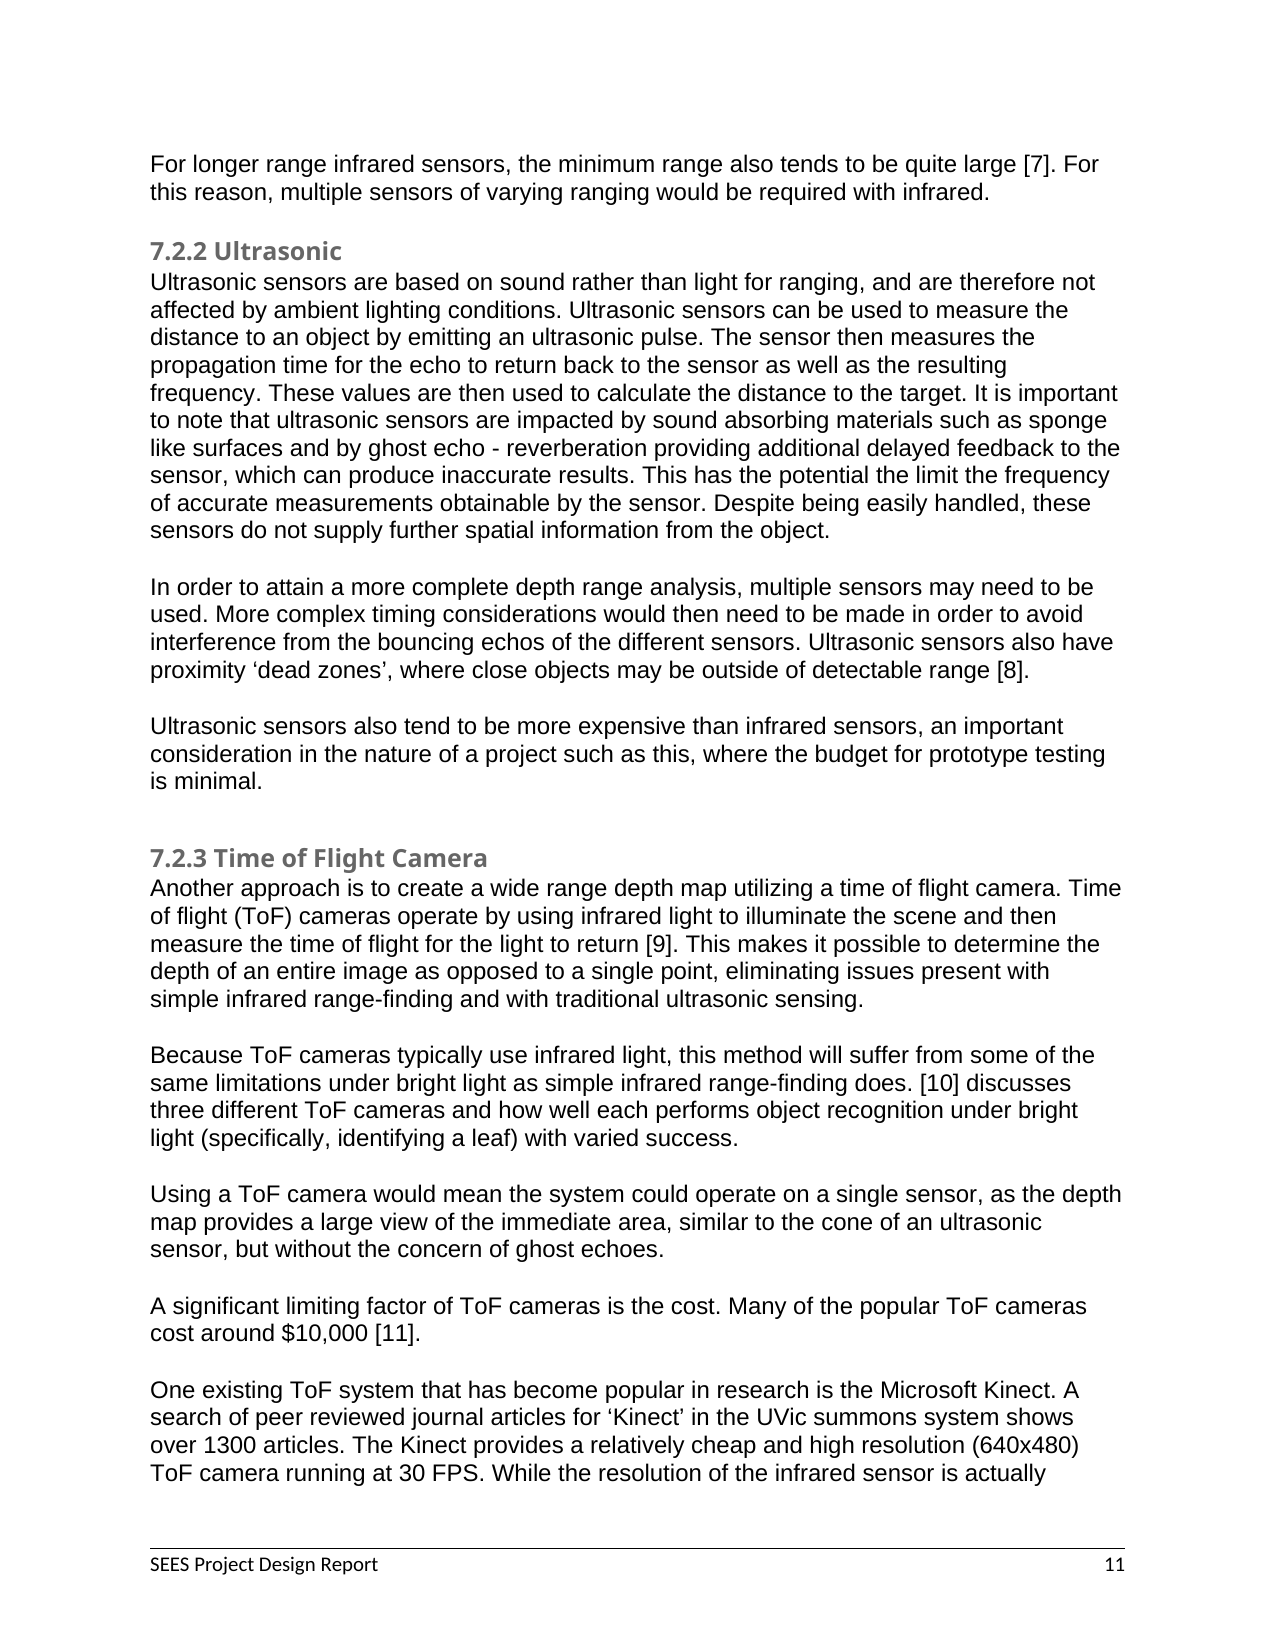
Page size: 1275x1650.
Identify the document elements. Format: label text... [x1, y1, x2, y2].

text Ultrasonic sensors also tend to be more expensive than infrared sensors, an important consideration in the nature of a project such as this, where the budget for prototype testing is minimal. [150, 712, 1125, 795]
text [150, 1376, 1125, 1486]
text Ultrasonic sensors are based on sound rather than light for ranging, and are therefore not affected by ambient lighting conditions. Ultrasonic sensors can be used to measure the distance to an object by emitting an ultrasonic pulse. The sensor then measures the propagation time for the echo to return back to the sensor as well as the resulting frequency. These values are then used to calculate the distance to the target. It is important to note that ultrasonic sensors are impacted by sound absorbing materials such as sponge like surfaces and by ghost echo - reverberation providing additional delayed feedback to the sensor, which can produce inaccurate results. This has the potential the limit the frequency of accurate measurements obtainable by the sensor. Despite being easily handled, these sensors do not supply further spatial information from the object. [150, 268, 1125, 544]
text 7.2.2 Ultrasonic [150, 234, 1125, 268]
text Another approach is to create a wide range depth map utilizing a time of flight camera. Time of flight (ToF) cameras operate by using infrared light to illuminate the scene and then measure the time of flight for the light to return [9]. This makes it possible to determine the depth of an entire image as opposed to a single point, eliminating issues present with simple infrared range-finding and with traditional ultrasonic sensing. [150, 874, 1125, 1012]
text Because ToF cameras typically use infrared light, this method will suffer from some of the same limitations under bright light as simple infrared range-finding does. [10] discusses three different ToF cameras and how well each performs object recognition under bright light (specifically, identifying a leaf) with varied success. [150, 1041, 1125, 1151]
text A significant limiting factor of ToF cameras is the cost. Many of the popular ToF cameras cost around $10,000 [11]. [150, 1292, 1125, 1347]
text 7.2.3 Time of Flight Camera [150, 840, 1125, 874]
text Using a ToF camera would mean the system could operate on a single sensor, as the depth map provides a large view of the immediate area, similar to the cone of an ultrasonic sensor, but without the concern of ghost echoes. [150, 1180, 1125, 1263]
text In order to attain a more complete depth range analysis, multiple sensors may need to be used. More complex timing considerations would then need to be made in order to avoid interference from the bouncing echos of the different sensors. Ultrasonic sensors also have proximity ‘dead zones’, where close objects may be outside of detectable range [8]. [150, 573, 1125, 683]
text For longer range infrared sensors, the minimum range also tends to be quite large [7]. For this reason, multiple sensors of varying ranging would be required with infrared. [150, 150, 1125, 205]
